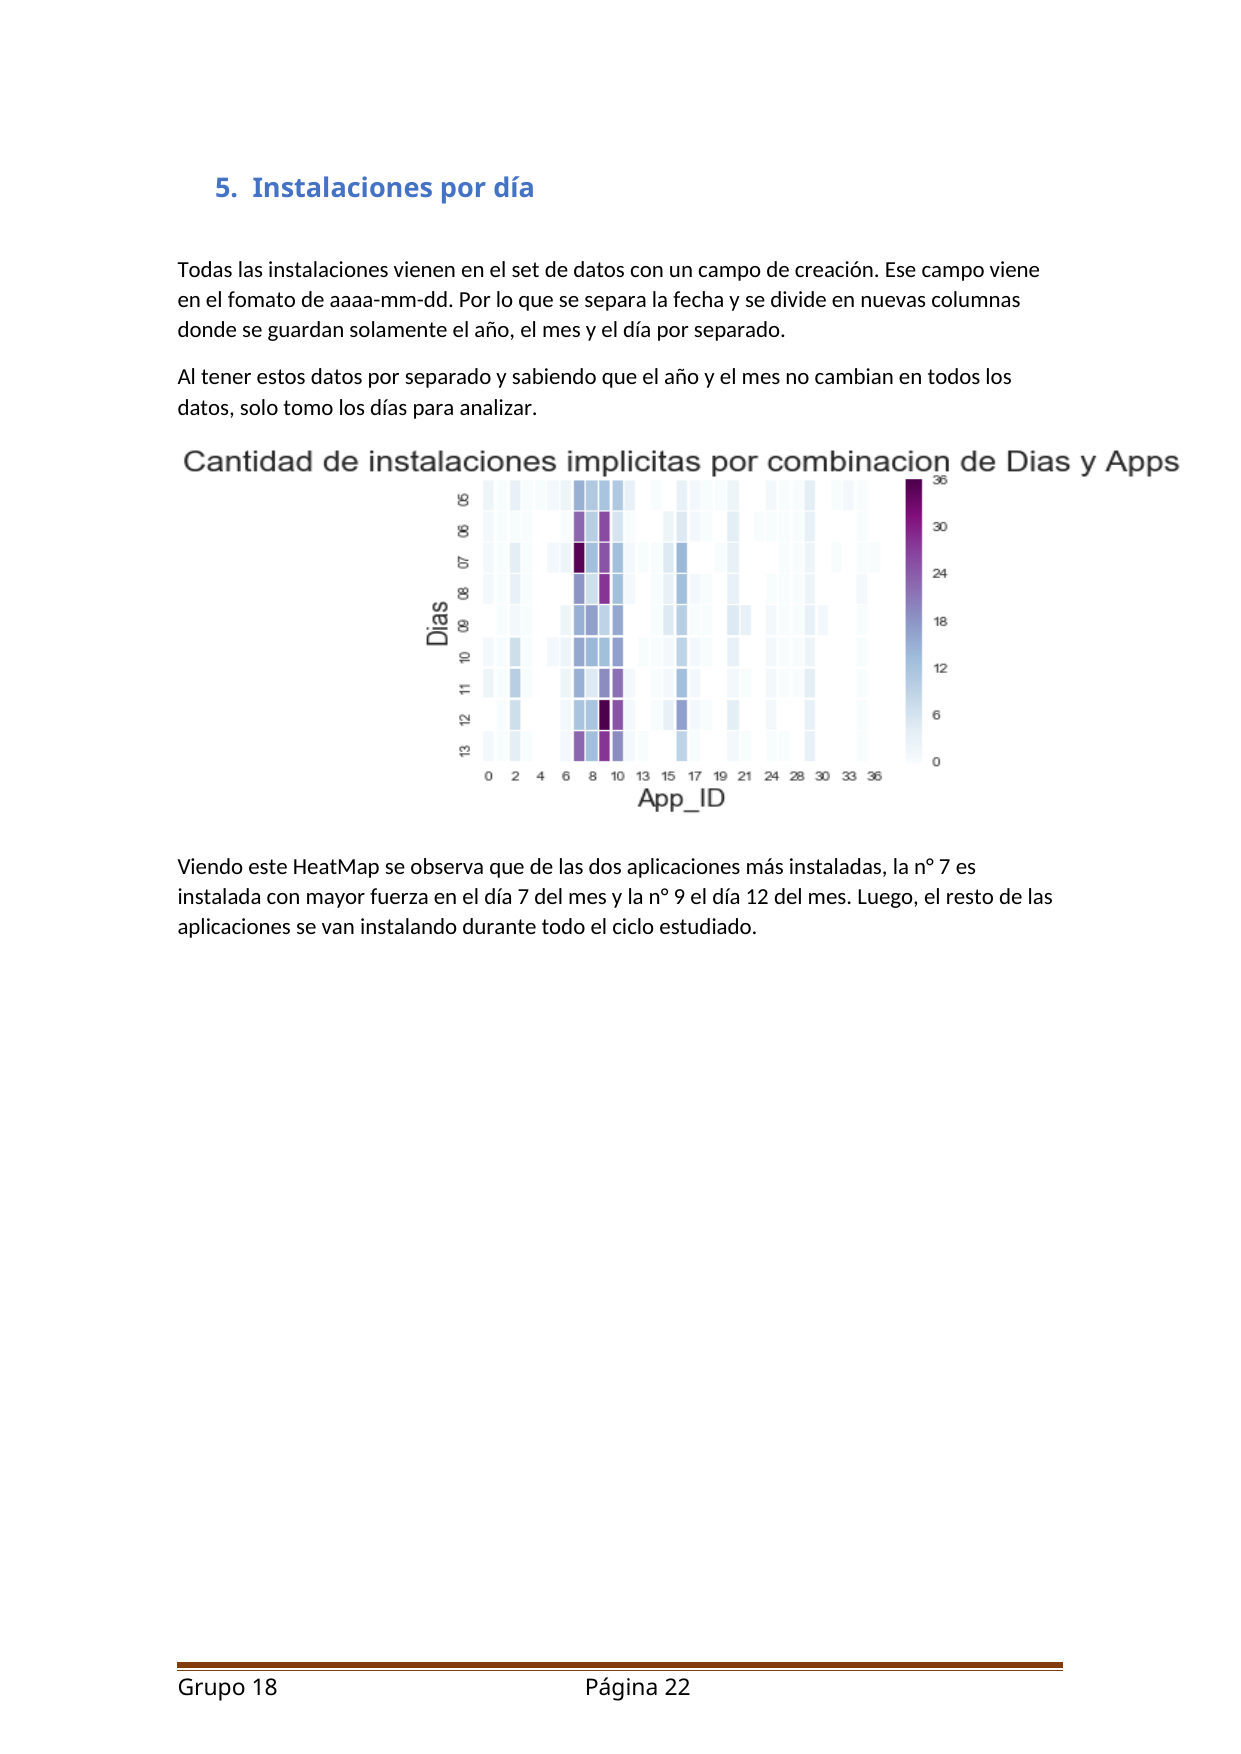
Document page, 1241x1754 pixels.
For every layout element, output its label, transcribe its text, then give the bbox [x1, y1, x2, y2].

text Viendo este HeatMap se observa que de las dos aplicaciones más instaladas, la n° 7 es instalada con mayor fuerza en el día 7 del mes y la n° 9 el día 12 del mes. Luego, el resto de las aplicaciones se van instalando durante todo el ciclo estudiado. [177, 852, 1063, 941]
subtitle Instalaciones por día [215, 168, 1063, 205]
text Al tener estos datos por separado y sabiendo que el año y el mes no cambian en todos los datos, solo tomo los días para analizar. [177, 362, 1063, 421]
picture [177, 439, 1193, 834]
text Todas las instalaciones vienen en el set de datos con un campo de creación. Ese campo viene en el fomato de aaaa-mm-dd. Por lo que se separa la fecha y se divide en nuevas columnas donde se guardan solamente el año, el mes y el día por separado. [177, 255, 1063, 343]
